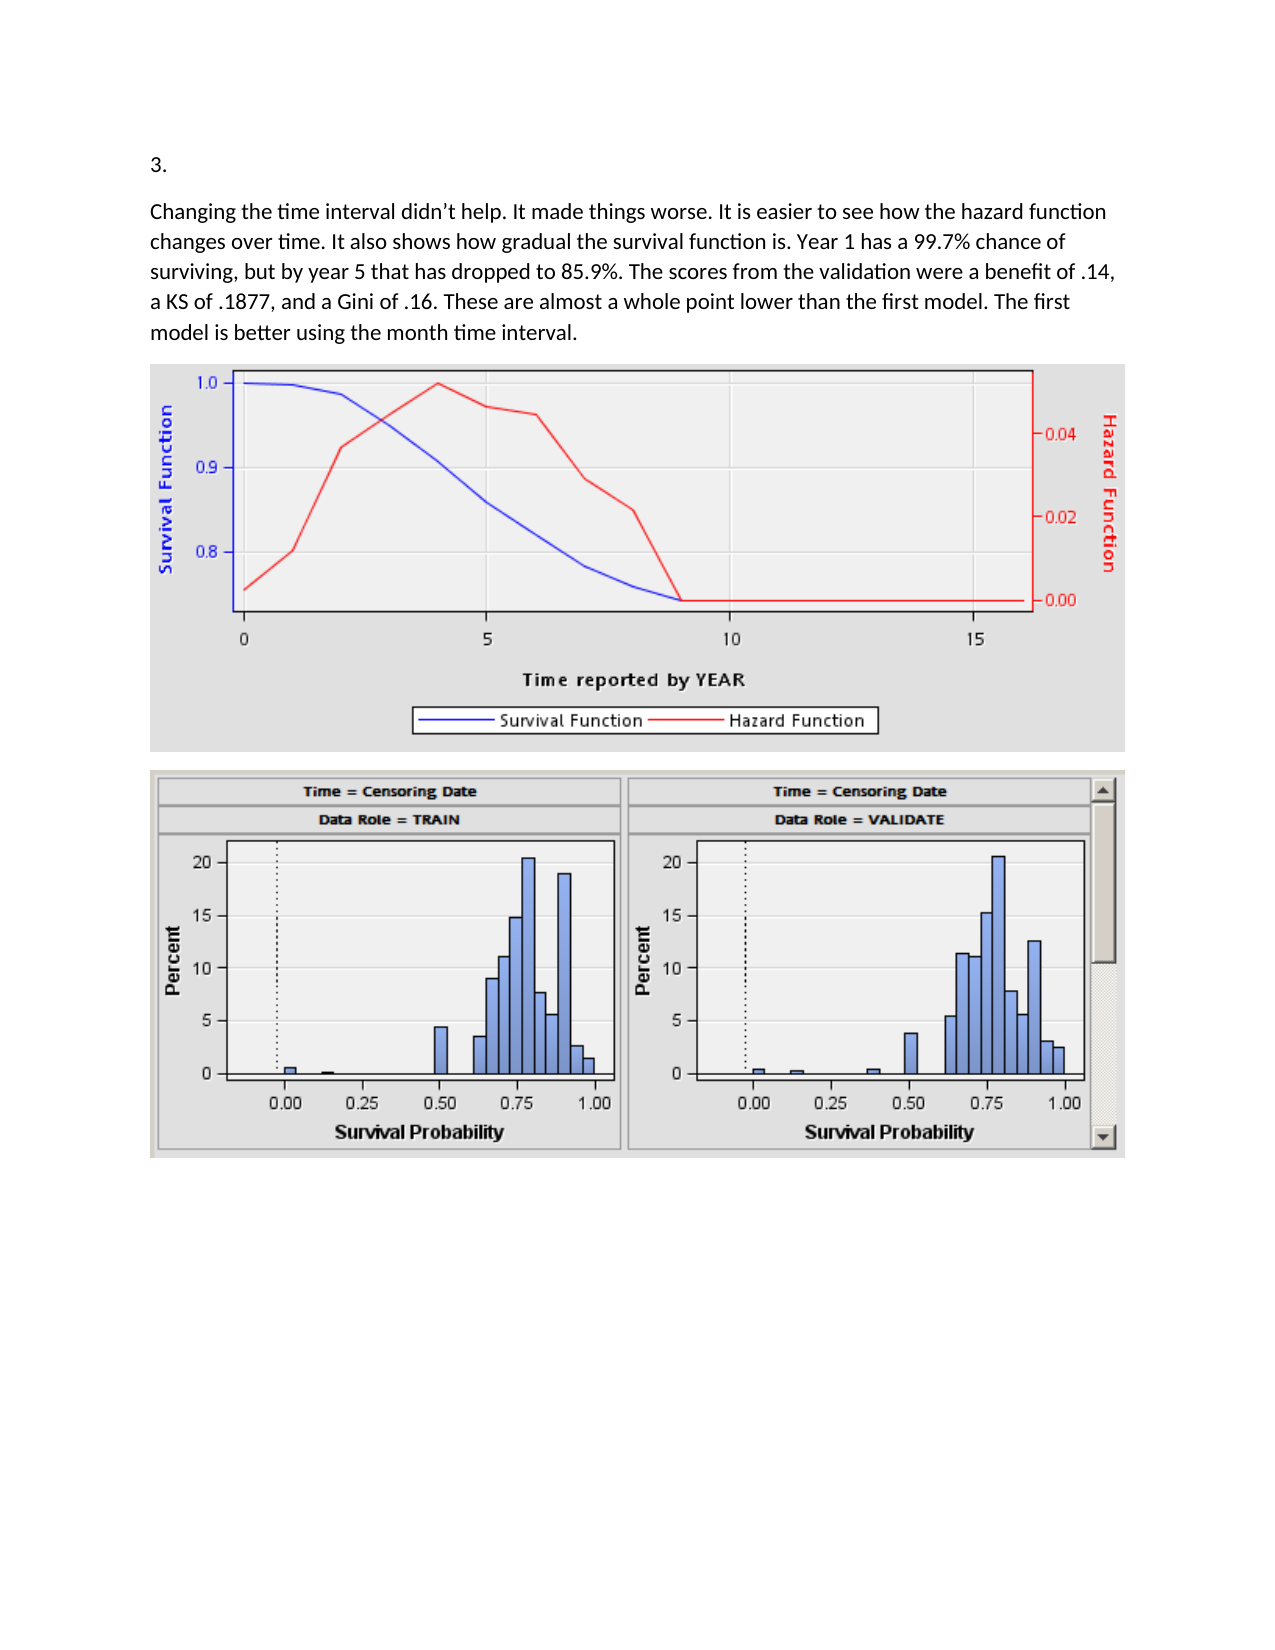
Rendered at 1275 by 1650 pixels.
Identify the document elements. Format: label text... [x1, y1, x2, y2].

picture [150, 770, 1125, 1158]
text Changing the time interval didn’t help. It made things worse. It is easier to see how the hazard function changes over time. It also shows how gradual the survival function is. Year 1 has a 99.7% chance of surviving, but by year 5 that has dropped to 85.9%. The scores from the validation were a benefit of .14, a KS of .1877, and a Gini of .16. These are almost a whole point lower than the first model. The first model is better using the month time interval. [150, 197, 1125, 346]
picture [150, 364, 1125, 752]
text 3. [150, 150, 1125, 178]
